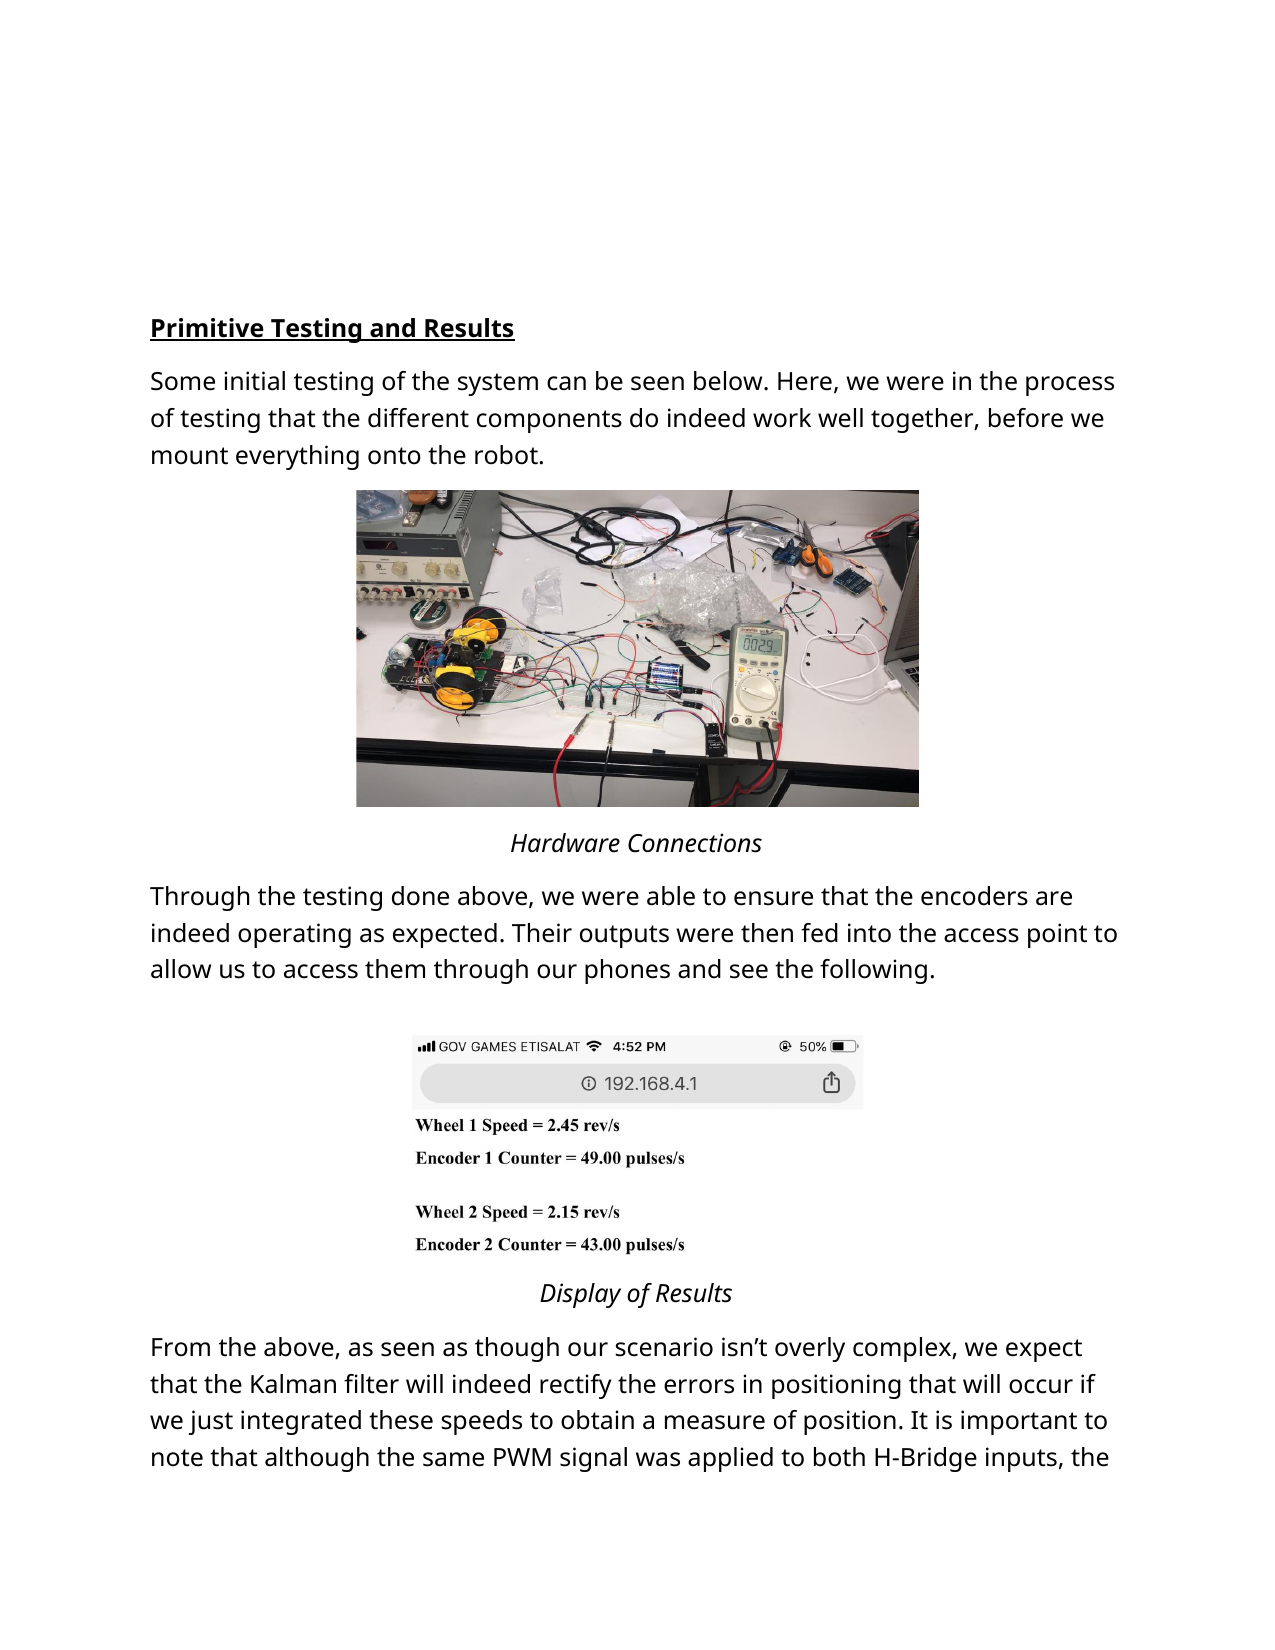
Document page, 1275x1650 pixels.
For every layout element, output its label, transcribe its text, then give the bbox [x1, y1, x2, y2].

picture [411, 1035, 864, 1258]
text Primitive Testing and Results [150, 310, 1125, 344]
text Some initial testing of the system can be seen below. Here, we were in the process of testing that the different components do indeed work well together, before we mount everything onto the robot. [150, 364, 1125, 471]
text Through the testing done above, we were able to ensure that the encoders are indeed operating as expected. Their outputs were then fed into the access point to allow us to access them through our phones and see the following. [150, 879, 1125, 1016]
text Display of Results [150, 1276, 1125, 1310]
text Hardware Connections [150, 825, 1125, 859]
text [150, 1329, 1125, 1474]
picture [356, 490, 919, 807]
